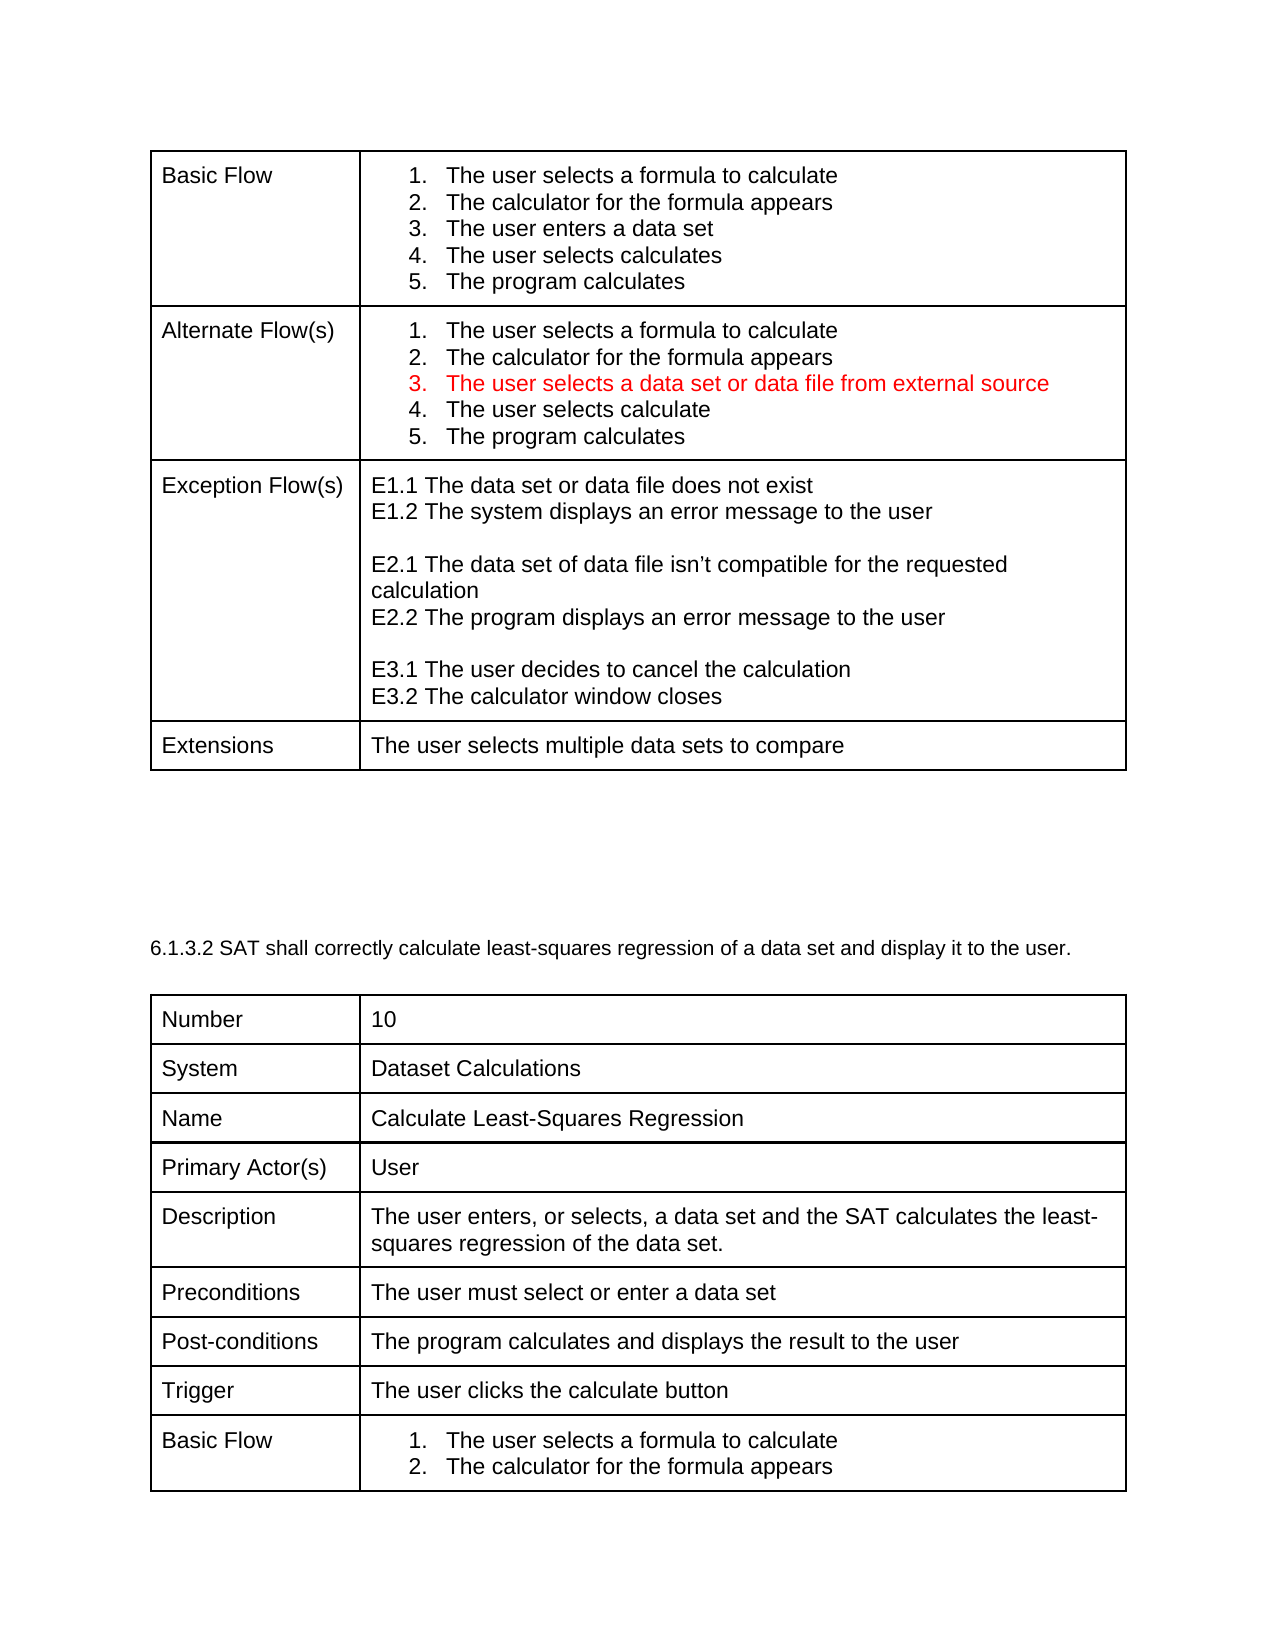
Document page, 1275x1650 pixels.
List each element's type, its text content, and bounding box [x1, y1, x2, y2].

table_header Number [152, 996, 359, 1043]
table_cell Calculate Least-Squares Regression [361, 1094, 1125, 1141]
table_cell The user must select or enter a data set [361, 1268, 1125, 1316]
table_cell Post-conditions [152, 1318, 359, 1365]
table_cell E1.1 The data set or data file does not exist E1.2 The system displays an error message to the user E2.1 The data set of data file isn’t compatible for the requested calculation E2.2 The program displays an error message to the user E3.1 The user decides to cancel the calculation E3.2 The calculator window closes [361, 461, 1125, 719]
table_cell Primary Actor(s) [152, 1144, 359, 1191]
table_cell Trigger [152, 1367, 359, 1414]
table_cell Extensions [152, 722, 359, 769]
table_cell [361, 1416, 1125, 1490]
table_cell Preconditions [152, 1268, 359, 1316]
table_header 10 [361, 996, 1125, 1043]
table_cell The user selects a formula to calculate The calculator for the formula appears The user selects a data set or data file from external source The user selects calculate The program calculates [361, 307, 1125, 459]
table_cell Alternate Flow(s) [152, 307, 359, 459]
table_cell The user enters, or selects, a data set and the SAT calculates the least-squares regression of the data set. [361, 1193, 1125, 1266]
table_cell Dataset Calculations [361, 1045, 1125, 1092]
table_cell Exception Flow(s) [152, 461, 359, 719]
table_cell The user clicks the calculate button [361, 1367, 1125, 1414]
table_cell System [152, 1045, 359, 1092]
table_cell Basic Flow [152, 1416, 359, 1490]
table_cell User [361, 1144, 1125, 1191]
table_cell Description [152, 1193, 359, 1266]
table_cell The user selects multiple data sets to compare [361, 722, 1125, 769]
table_cell The program calculates and displays the result to the user [361, 1318, 1125, 1365]
table_cell Basic Flow [152, 152, 359, 305]
text 6.1.3.2 SAT shall correctly calculate least-squares regression of a data set and display it to the user. [150, 936, 1125, 960]
table_cell Name [152, 1094, 359, 1141]
